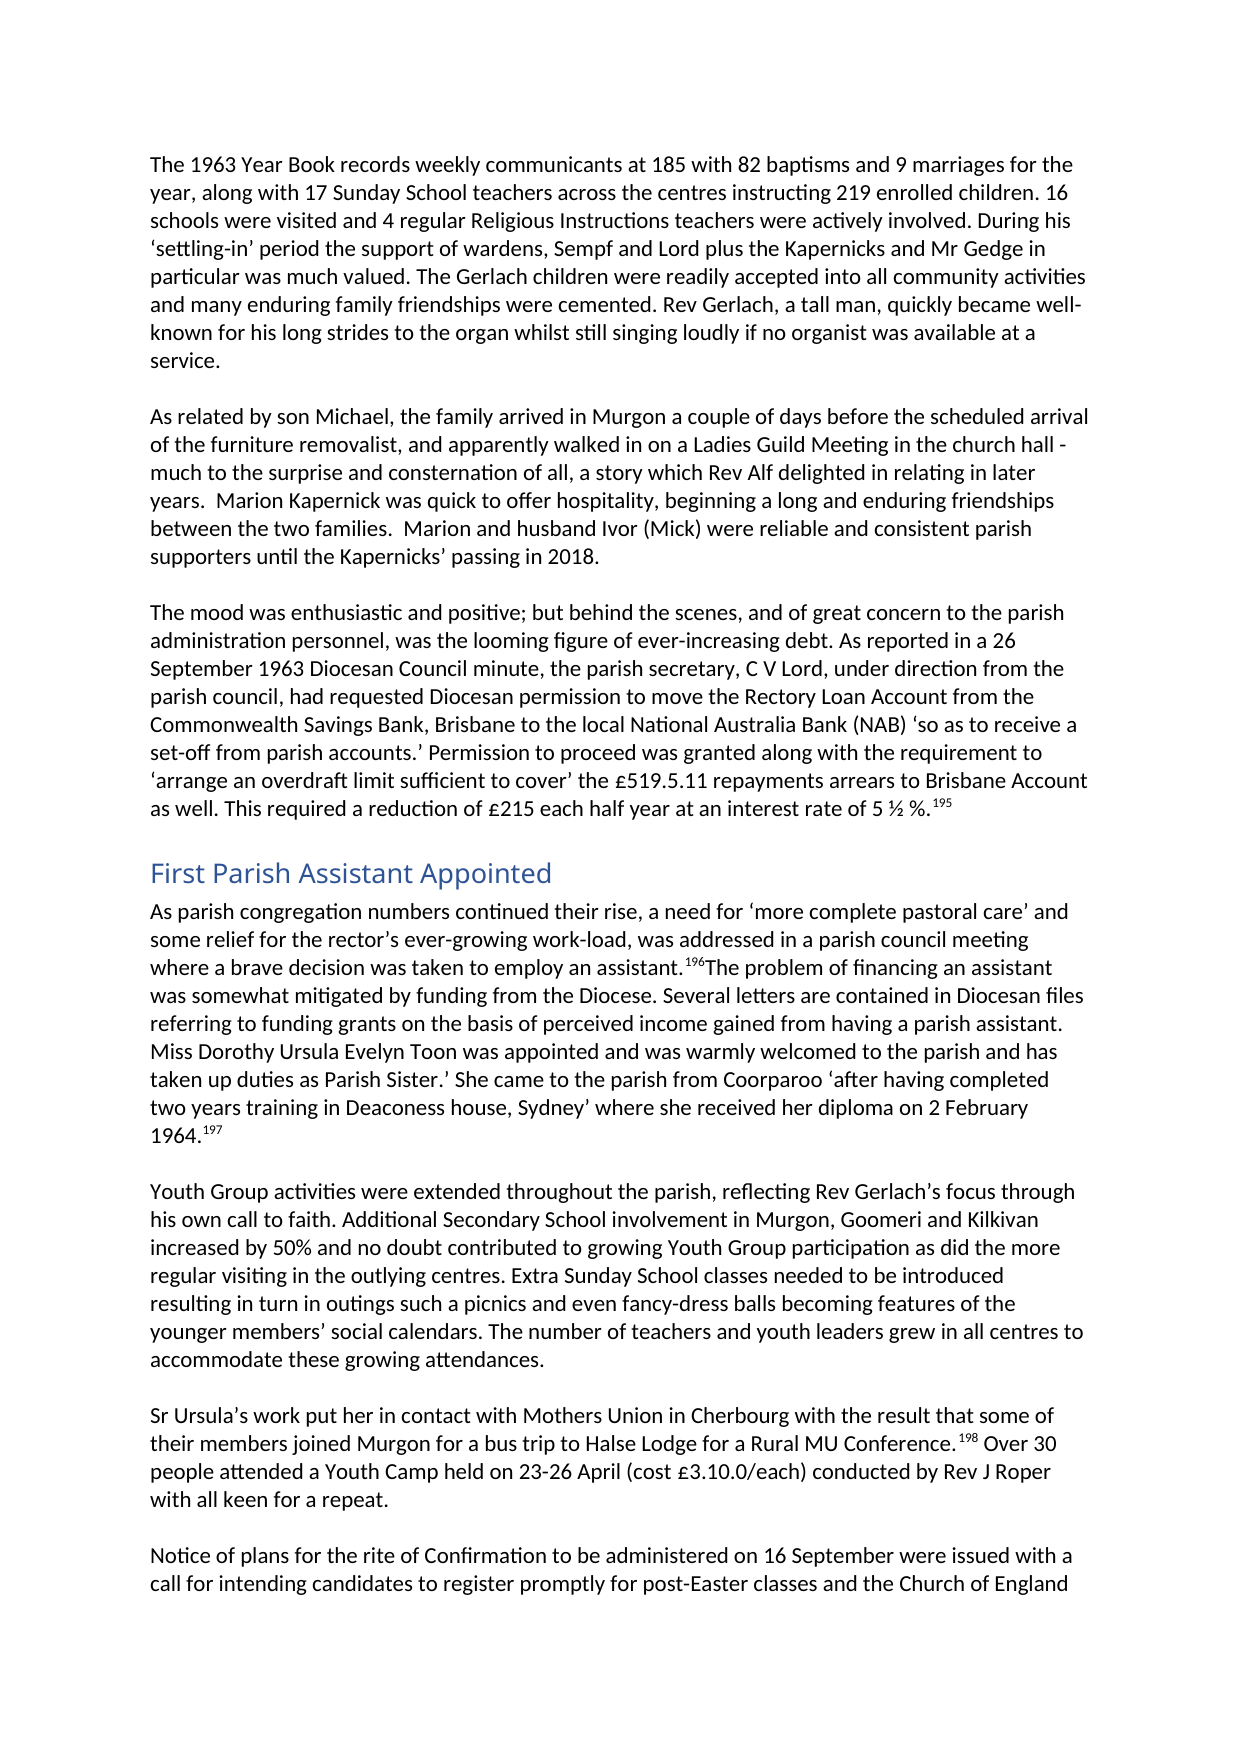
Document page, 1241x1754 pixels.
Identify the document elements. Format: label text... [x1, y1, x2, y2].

text The mood was enthusiastic and positive; but behind the scenes, and of great concern to the parish administration personnel, was the looming figure of ever-increasing debt. As reported in a 26 September 1963 Diocesan Council minute, the parish secretary, C V Lord, under direction from the parish council, had requested Diocesan permission to move the Rectory Loan Account from the Commonwealth Savings Bank, Brisbane to the local National Australia Bank (NAB) ‘so as to receive a set-off from parish accounts.’ Permission to proceed was granted along with the requirement to ‘arrange an overdraft limit sufficient to cover’ the £519.5.11 repayments arrears to Brisbane Account as well. This required a reduction of £215 each half year at an interest rate of 5 ½ %. [150, 598, 1090, 822]
text The 1963 Year Book records weekly communicants at 185 with 82 baptisms and 9 marriages for the year, along with 17 Sunday School teachers across the centres instructing 219 enrolled children. 16 schools were visited and 4 regular Religious Instructions teachers were actively involved. During his ‘settling-in’ period the support of wardens, Sempf and Lord plus the Kapernicks and Mr Gedge in particular was much valued. The Gerlach children were readily accepted into all community activities and many enduring family friendships were cemented. Rev Gerlach, a tall man, quickly became well-known for his long strides to the organ whilst still singing loudly if no organist was available at a service. [150, 150, 1090, 374]
text Youth Group activities were extended throughout the parish, reflecting Rev Gerlach’s focus through his own call to faith. Additional Secondary School involvement in Murgon, Goomeri and Kilkivan increased by 50% and no doubt contributed to growing Youth Group participation as did the more regular visiting in the outlying centres. Extra Sunday School classes needed to be introduced resulting in turn in outings such a picnics and even fancy-dress balls becoming features of the younger members’ social calendars. The number of teachers and youth leaders grew in all centres to accommodate these growing attendances. [150, 1177, 1090, 1373]
text As related by son Michael, the family arrived in Murgon a couple of days before the scheduled arrival of the furniture removalist, and apparently walked in on a Ladies Guild Meeting in the church hall - much to the surprise and consternation of all, a story which Rev Alf delighted in relating in later years. Marion Kapernick was quick to offer hospitality, beginning a long and enduring friendships between the two families. Marion and husband Ivor (Mick) were reliable and consistent parish supporters until the Kapernicks’ passing in 2018. [150, 402, 1090, 570]
text Sr Ursula’s work put her in contact with Mothers Union in Cherbourg with the result that some of their members joined Murgon for a bus trip to Halse Lodge for a Rural MU Conference. Over 30 people attended a Youth Camp held on 23-26 April (cost £3.10.0/each) conducted by Rev J Roper with all keen for a repeat. [150, 1401, 1090, 1513]
text As parish congregation numbers continued their rise, a need for ‘more complete pastoral care’ and some relief for the rector’s ever-growing work-load, was addressed in a parish council meeting where a brave decision was taken to employ an assistant.The problem of financing an assistant was somewhat mitigated by funding from the Diocese. Several letters are contained in Diocesan files referring to funding grants on the basis of perceived income gained from having a parish assistant. Miss Dorothy Ursula Evelyn Toon was appointed and was warmly welcomed to the parish and has taken up duties as Parish Sister.’ She came to the parish from Coorparoo ‘after having completed two years training in Deaconess house, Sydney’ where she received her diploma on 2 February 1964. [150, 897, 1090, 1149]
subtitle First Parish Assistant Appointed [150, 855, 1090, 892]
